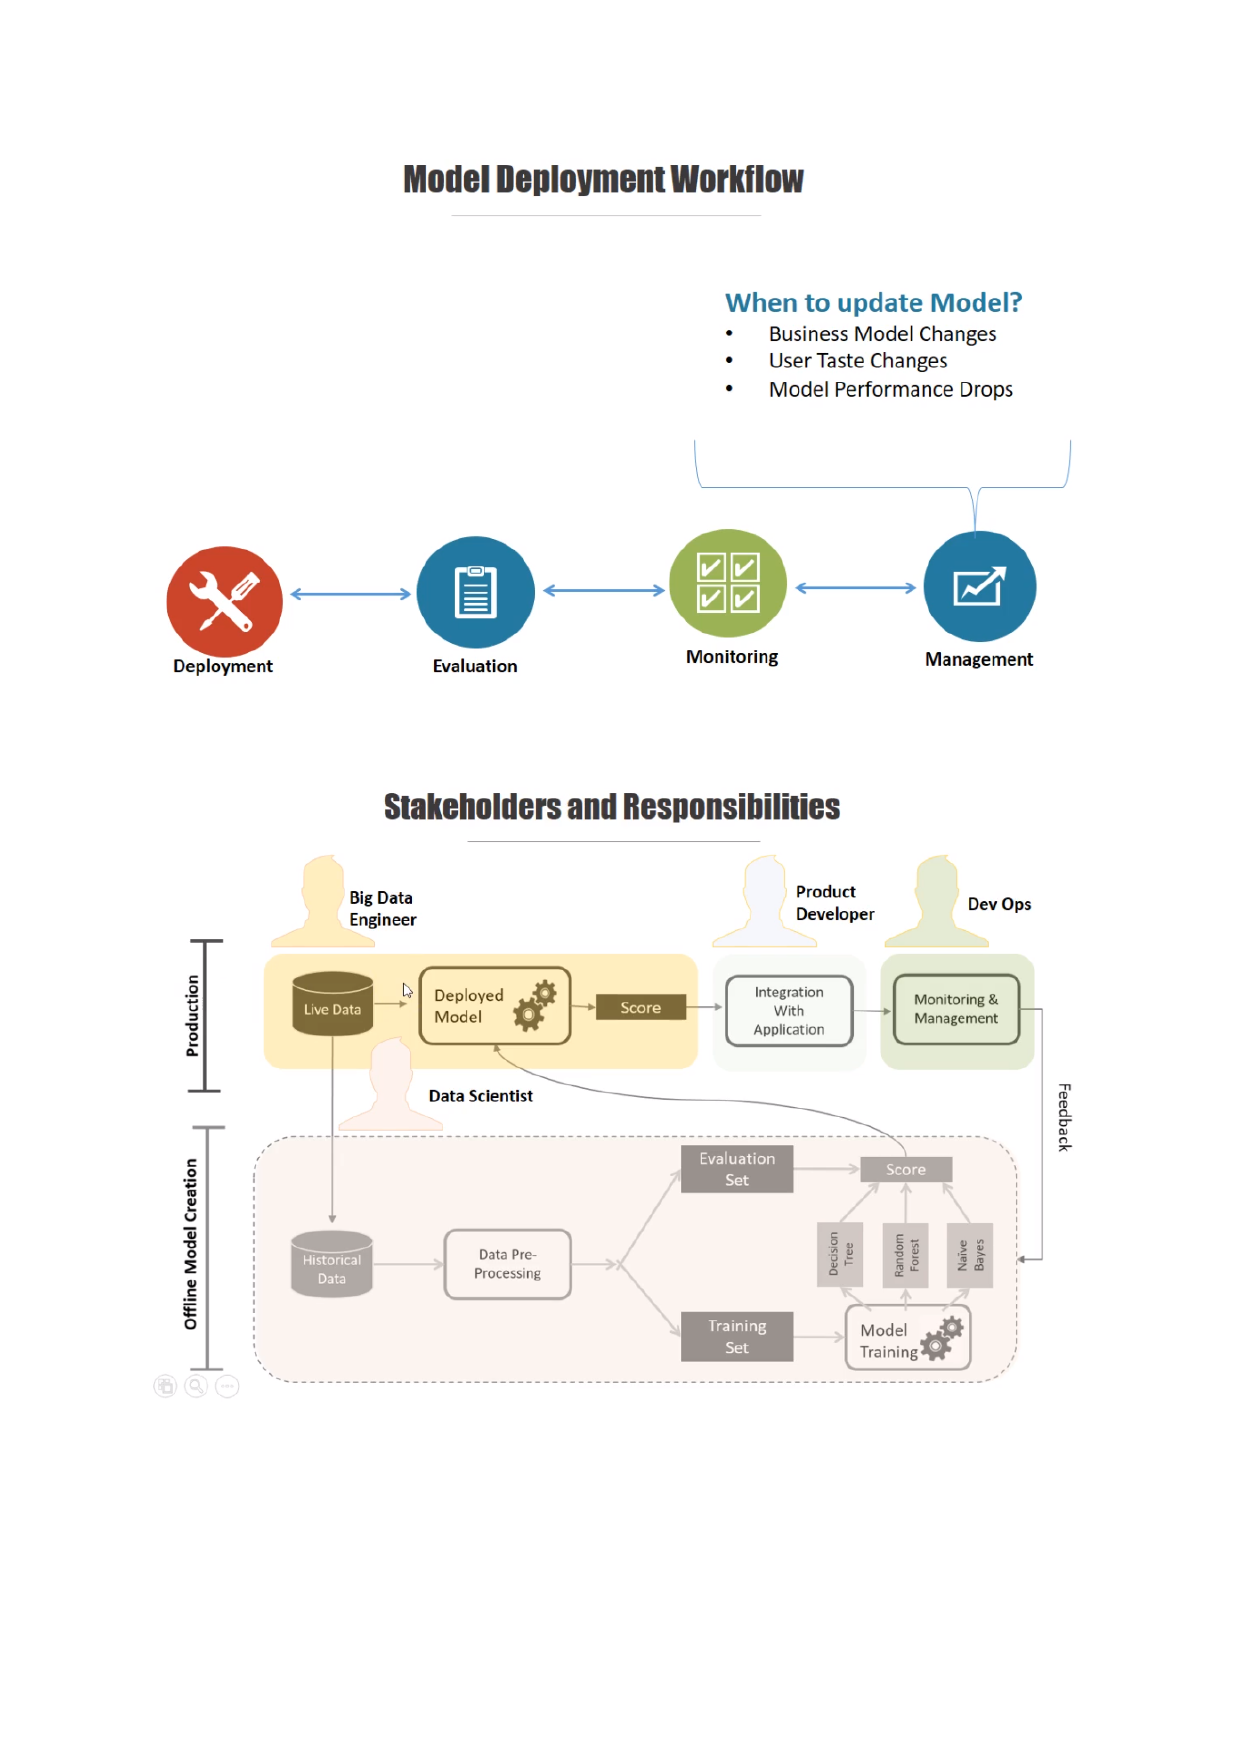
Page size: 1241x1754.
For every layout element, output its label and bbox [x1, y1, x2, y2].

picture [150, 782, 1091, 1419]
picture [150, 150, 1091, 717]
